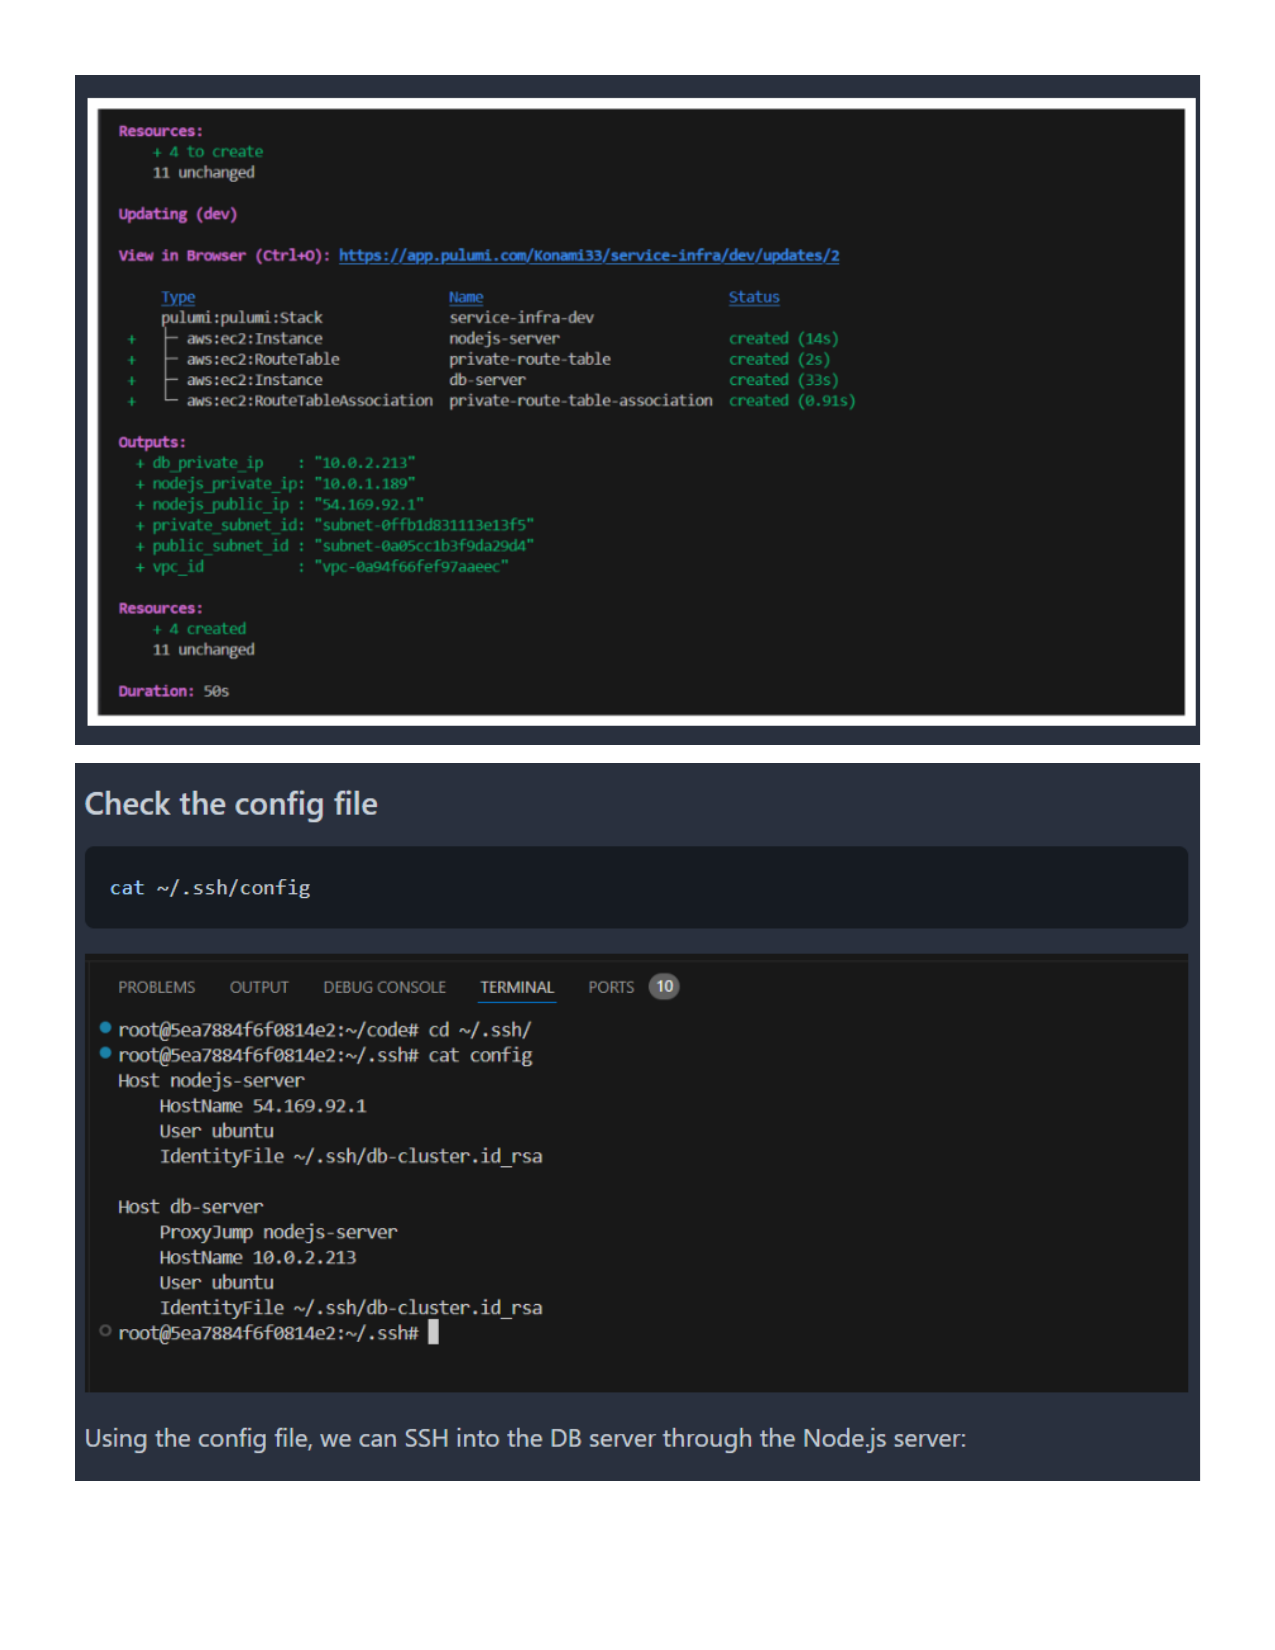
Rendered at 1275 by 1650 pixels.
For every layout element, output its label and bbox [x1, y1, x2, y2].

picture [75, 75, 1200, 745]
picture [75, 763, 1200, 1481]
